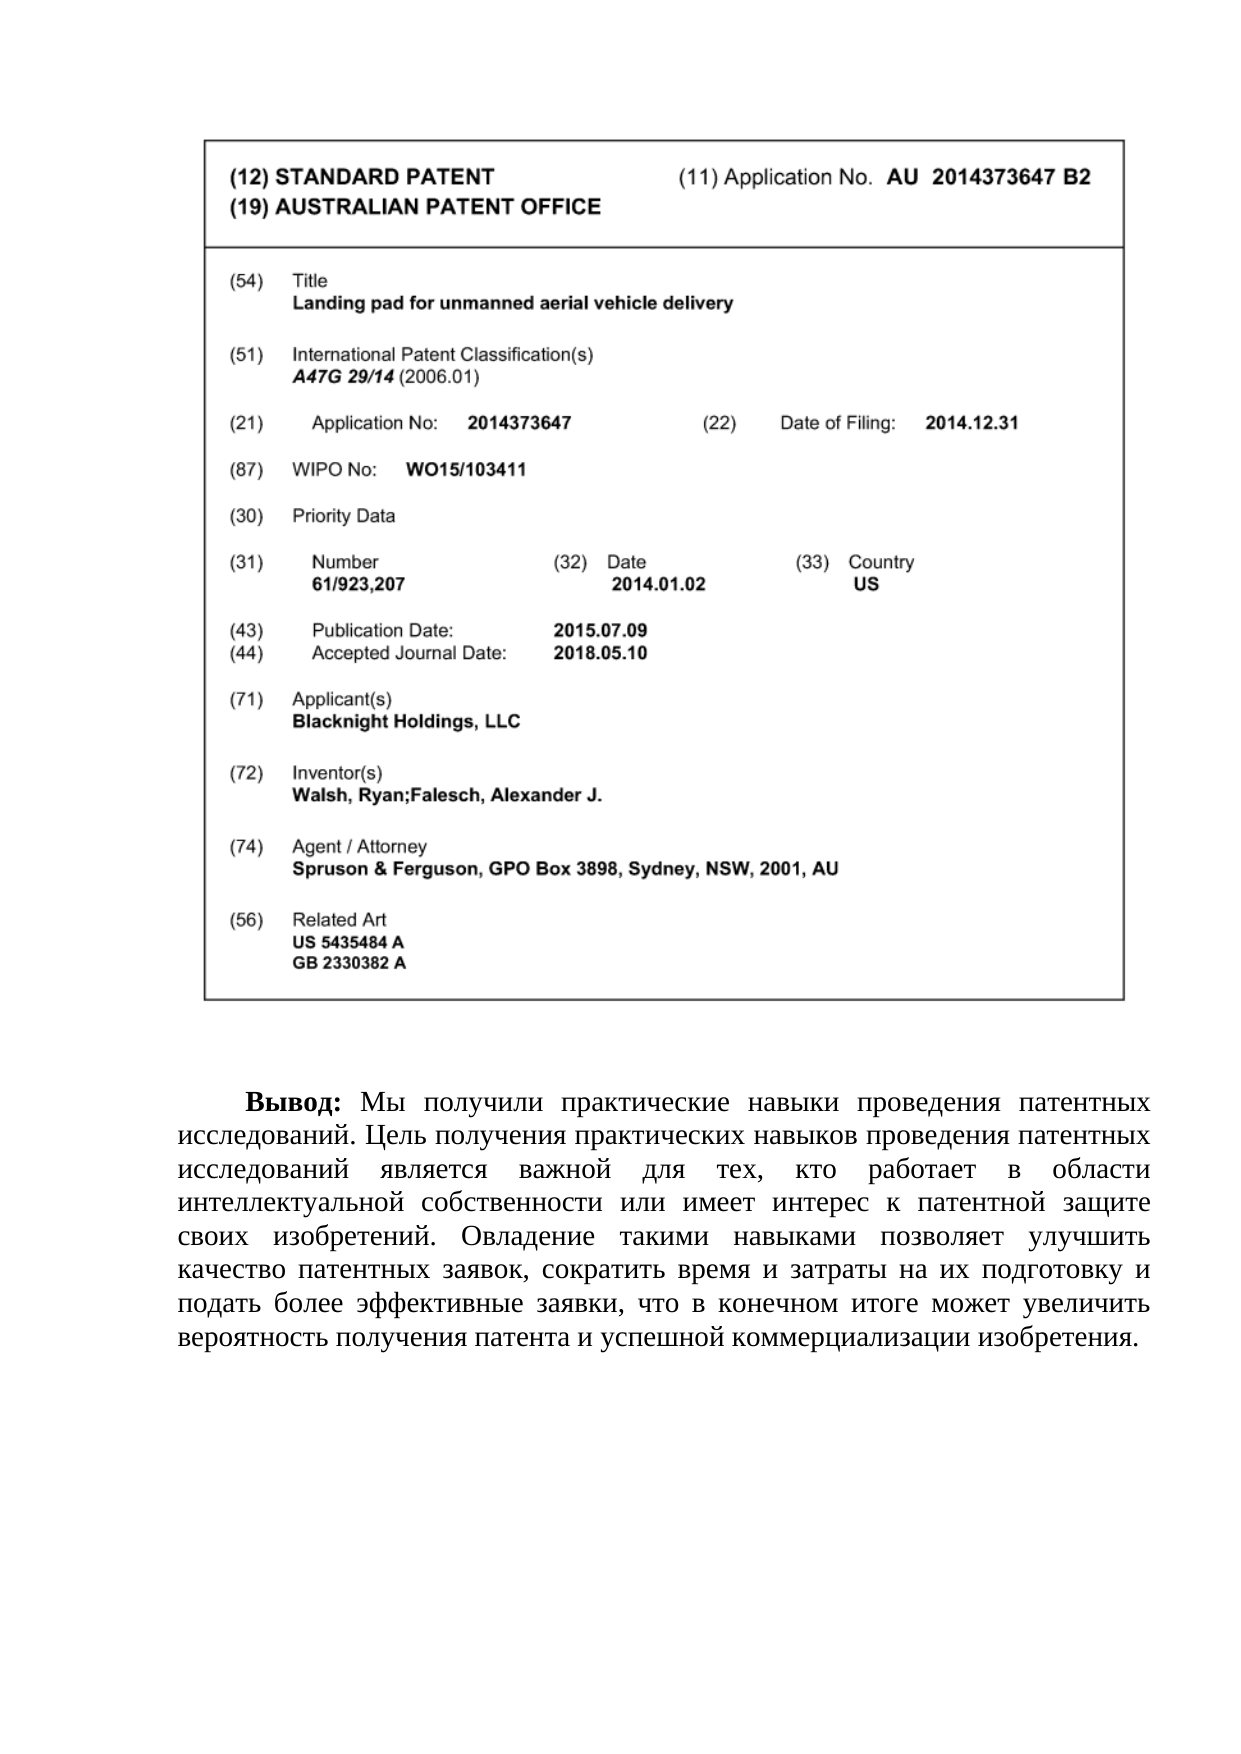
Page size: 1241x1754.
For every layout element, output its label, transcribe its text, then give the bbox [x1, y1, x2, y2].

picture [177, 118, 1152, 1051]
text Вывод: Мы получили практические навыки проведения патентных исследований. Цель получения практических навыков проведения патентных исследований является важной для тех, кто работает в области интеллектуальной собственности или имеет интерес к патентной защите своих изобретений. Овладение такими навыками позволяет улучшить качество патентных заявок, сократить время и затраты на их подготовку и подать более эффективные заявки, что в конечном итоге может увеличить вероятность получения патента и успешной коммерциализации изобретения. [177, 1084, 1152, 1352]
